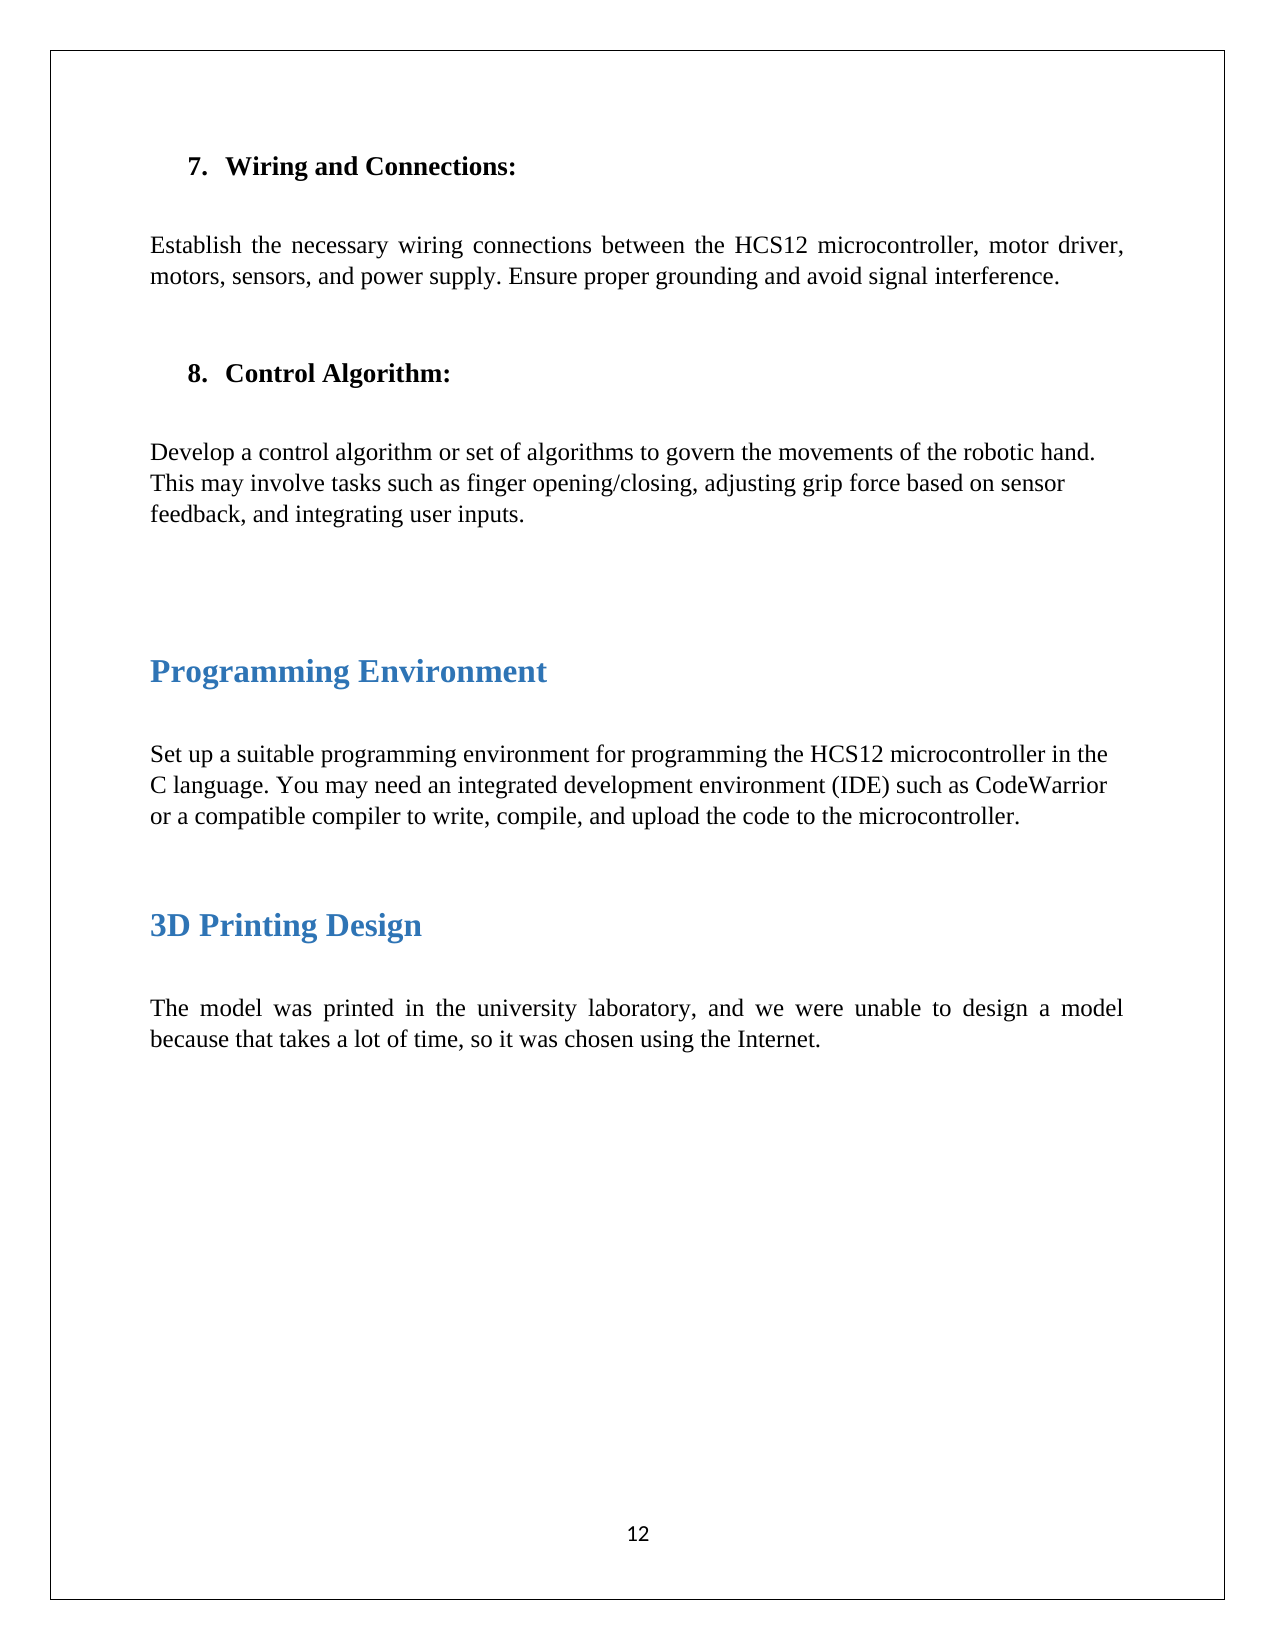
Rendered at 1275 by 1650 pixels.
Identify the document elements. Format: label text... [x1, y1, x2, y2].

subtitle Control Algorithm: [187, 357, 1125, 388]
subtitle Wiring and Connections: [187, 150, 1125, 181]
subtitle 3D Printing Design [150, 905, 1125, 943]
subtitle Programming Environment [150, 651, 1125, 689]
text Set up a suitable programming environment for programming the HCS12 microcontroller in the C language. You may need an integrated development environment (IDE) such as CodeWarrior or a compatible compiler to write, compile, and upload the code to the microcontroller. [150, 739, 1125, 830]
text Develop a control algorithm or set of algorithms to govern the movements of the robotic hand. This may involve tasks such as finger opening/closing, adjusting grip force based on sensor feedback, and integrating user inputs. [150, 437, 1125, 528]
text The model was printed in the university laboratory, and we were unable to design a model because that takes a lot of time, so it was chosen using the Internet. [150, 993, 1125, 1053]
text Establish the necessary wiring connections between the HCS12 microcontroller, motor driver, motors, sensors, and power supply. Ensure proper grounding and avoid signal interference. [150, 230, 1125, 290]
